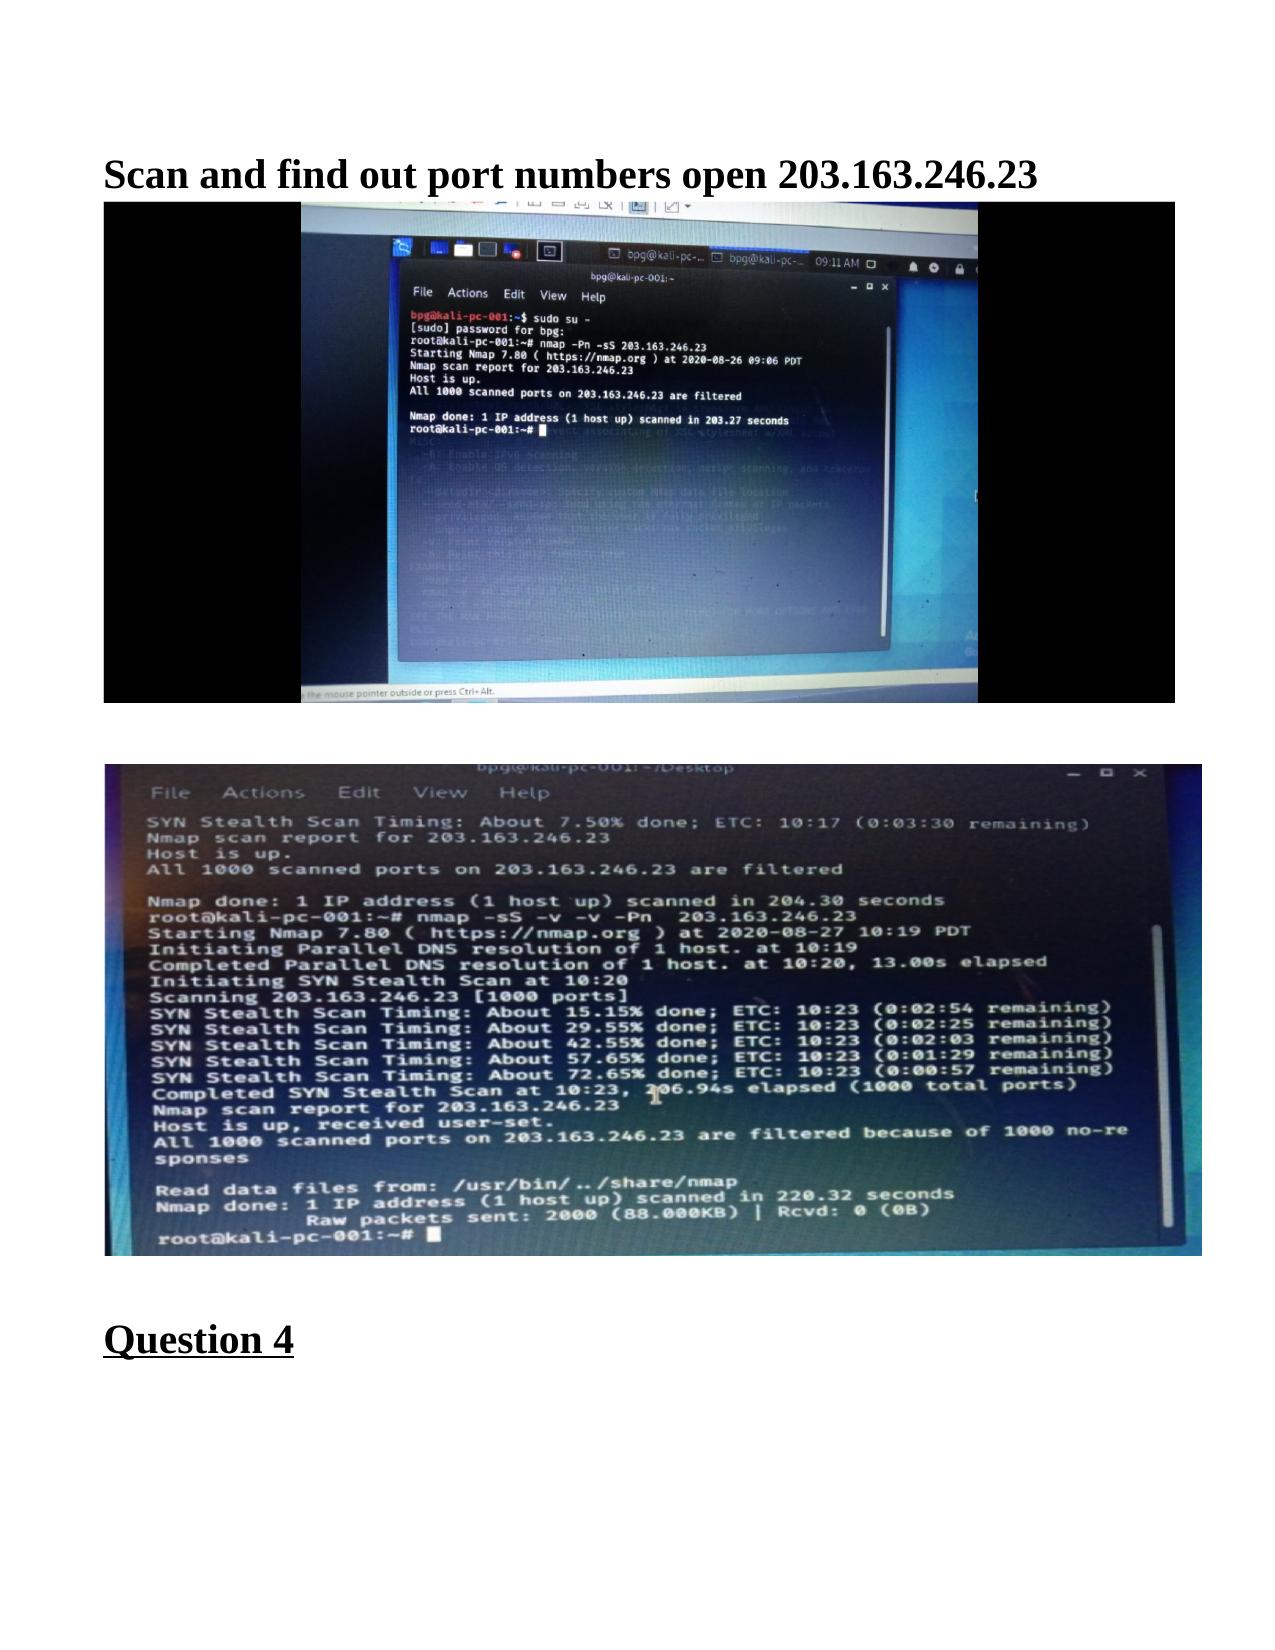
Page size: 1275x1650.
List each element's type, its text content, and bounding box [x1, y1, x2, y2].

picture [106, 764, 1202, 1256]
picture [105, 202, 1174, 703]
text Scan and find out port numbers open 203.163.246.23 [103, 150, 1172, 202]
text Question 4 [103, 1314, 1172, 1362]
